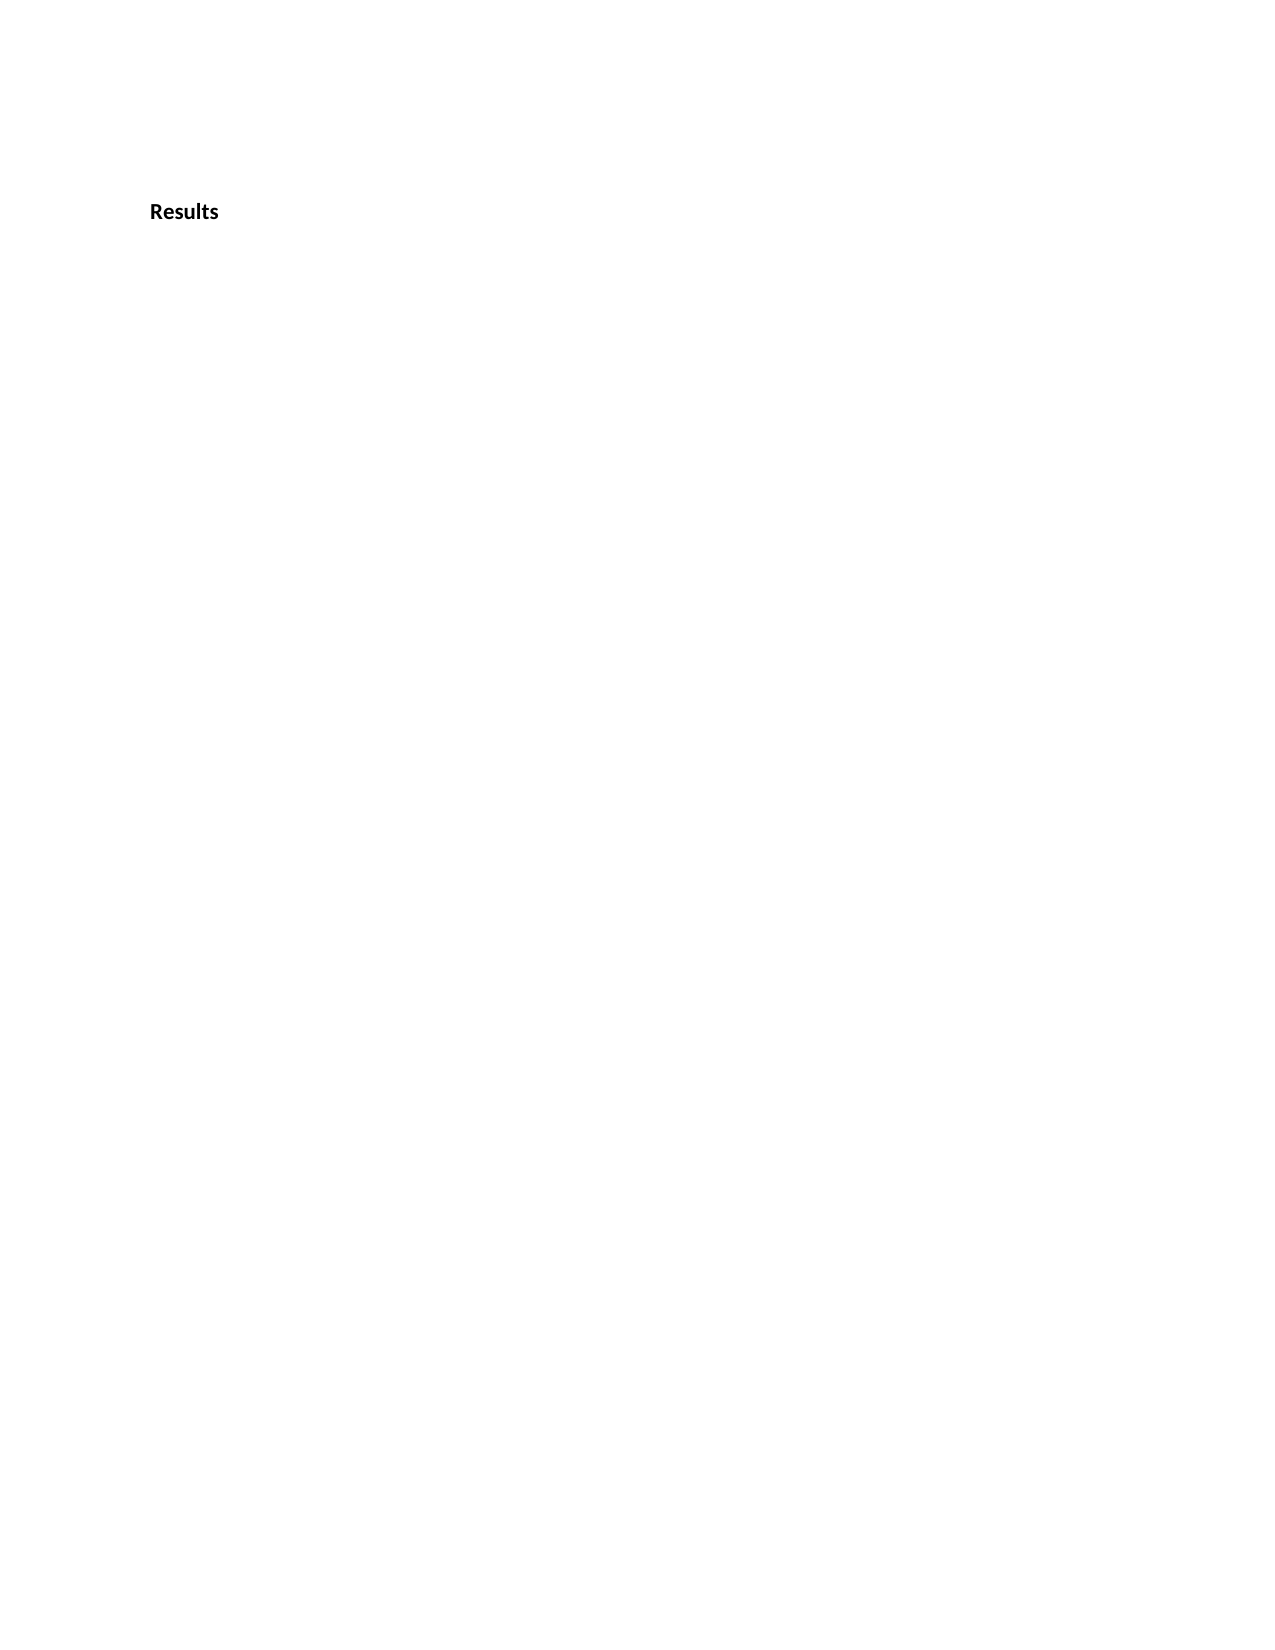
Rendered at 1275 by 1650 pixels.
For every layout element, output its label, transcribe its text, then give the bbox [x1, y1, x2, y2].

text Results [150, 197, 1125, 225]
